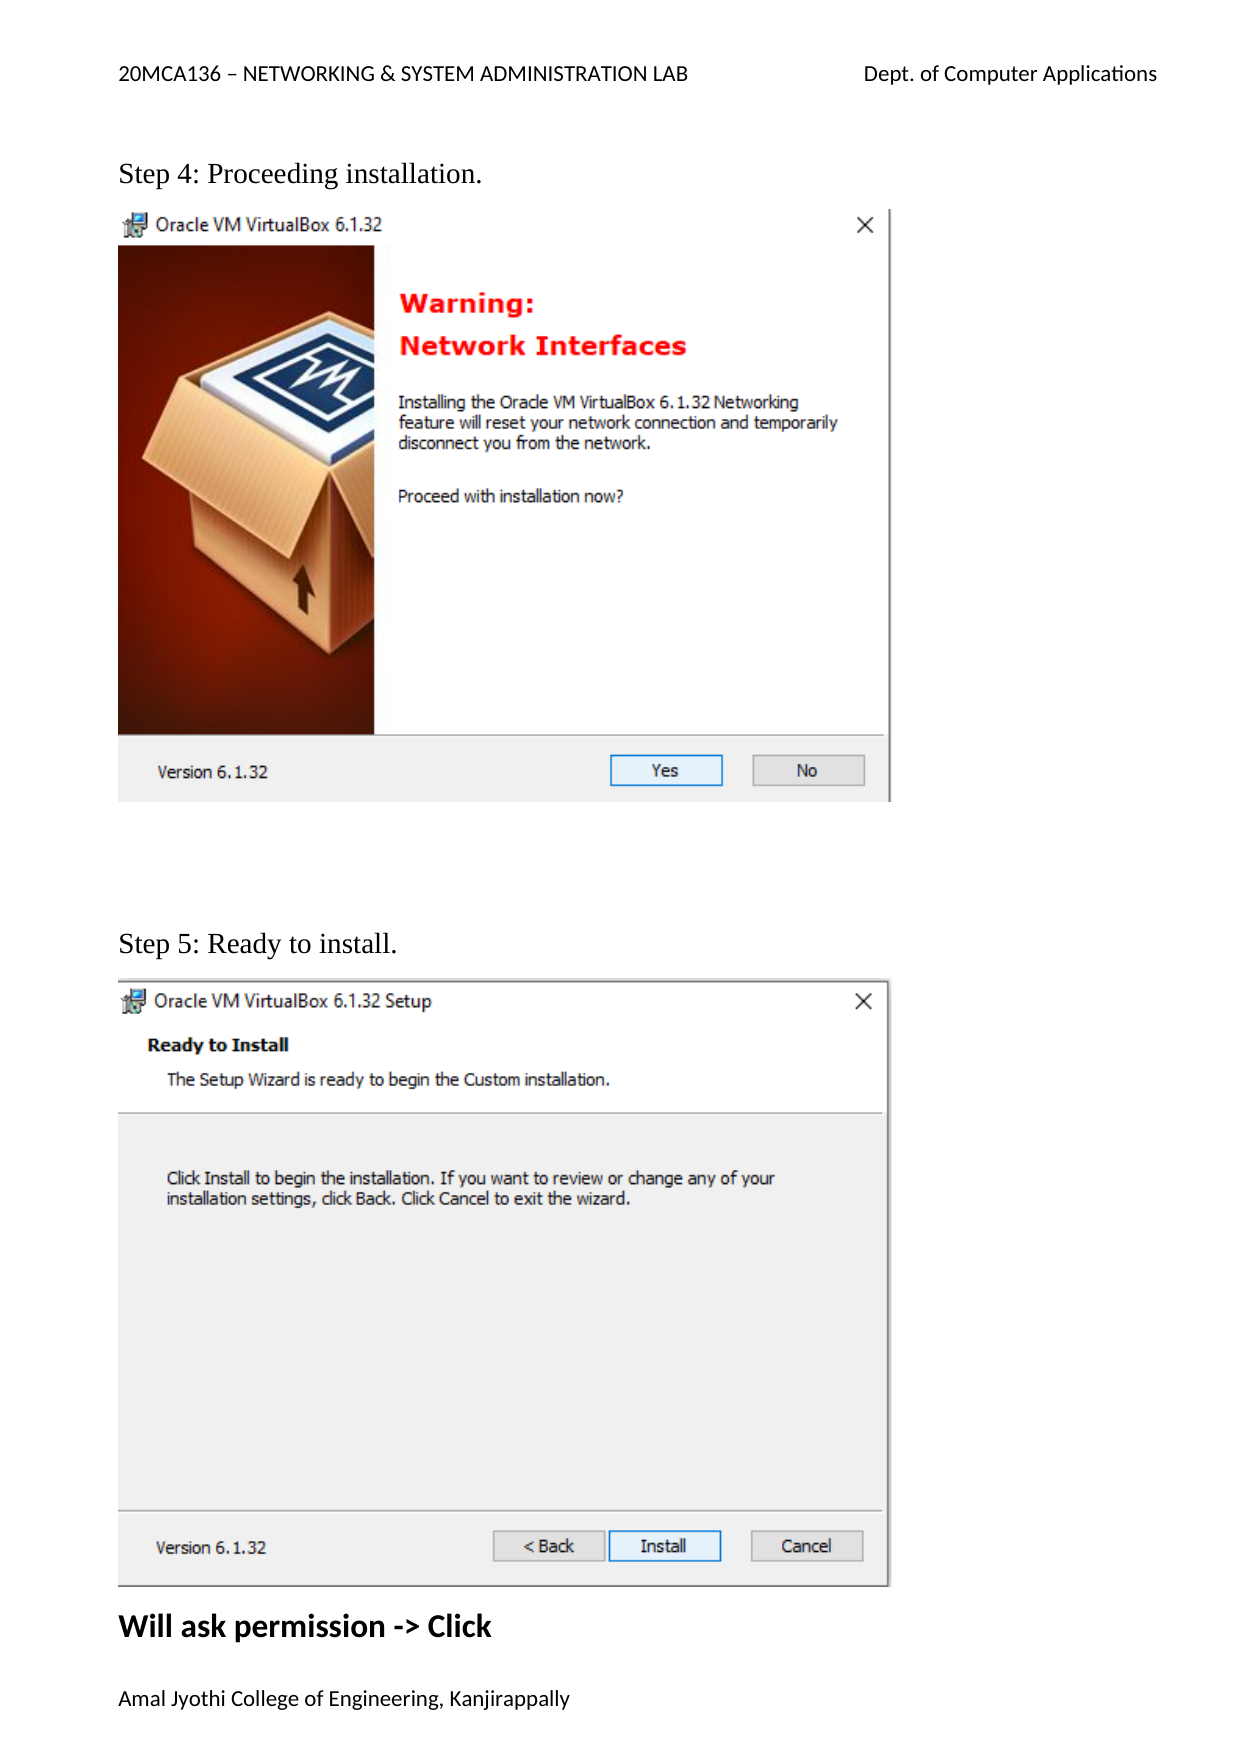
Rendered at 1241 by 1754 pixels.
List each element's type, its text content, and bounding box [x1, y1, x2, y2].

picture [118, 978, 892, 1587]
text Will ask permission -> Click [118, 1605, 1167, 1646]
text Step 4: Proceeding installation. [118, 156, 1167, 190]
text Step 5: Ready to install. [118, 926, 1167, 959]
picture [118, 209, 892, 802]
